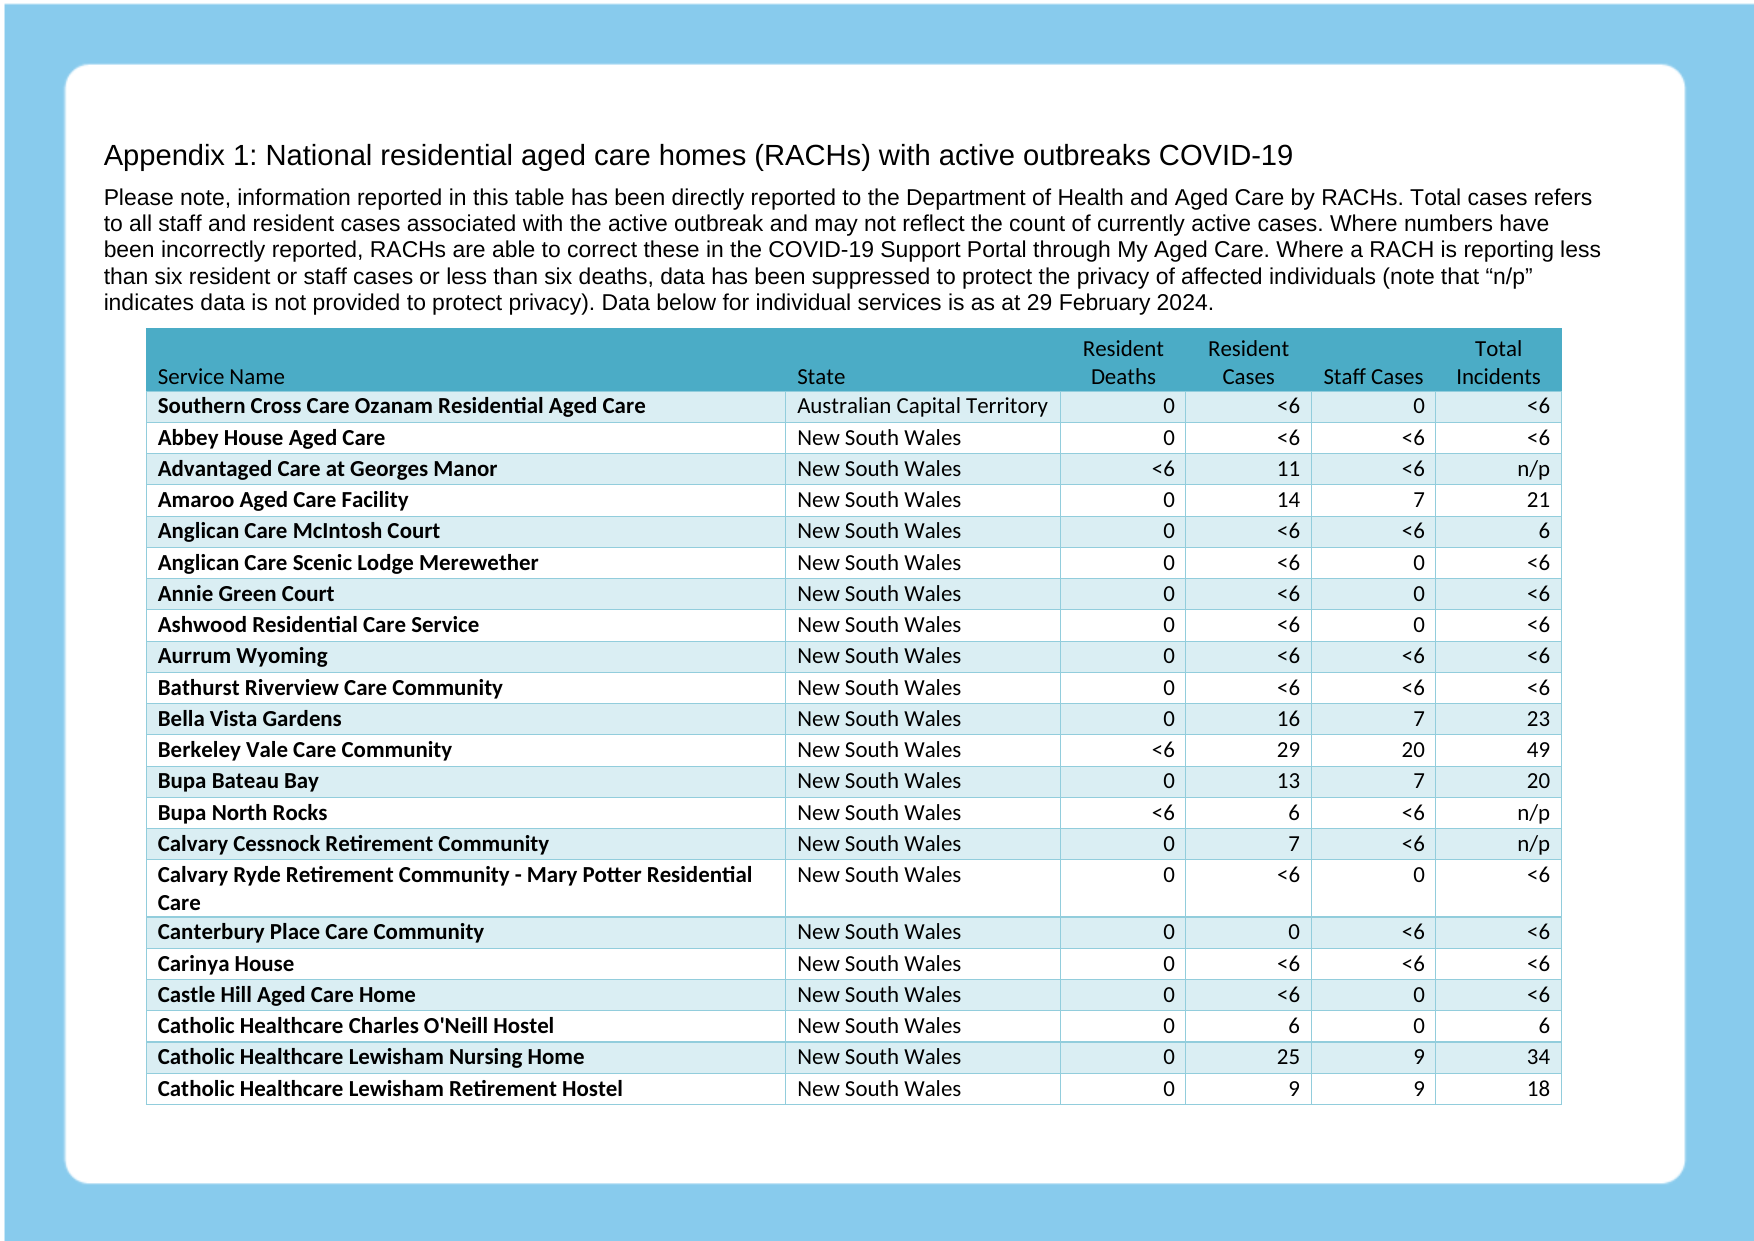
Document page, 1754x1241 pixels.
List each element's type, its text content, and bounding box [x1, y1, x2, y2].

table_cell New South Wales [786, 673, 1060, 703]
table_cell 0 [1061, 517, 1185, 547]
table_cell 11 [1186, 454, 1311, 484]
table_cell 0 [1061, 423, 1185, 453]
table_cell 49 [1436, 735, 1561, 766]
table_cell 6 [1436, 1011, 1561, 1041]
table_header State [786, 329, 1060, 391]
table_cell 0 [1061, 1043, 1185, 1073]
table_header Total Incidents [1436, 329, 1561, 391]
table_cell New South Wales [786, 949, 1060, 979]
table_cell 0 [1061, 860, 1185, 916]
table_cell <6 [1186, 579, 1311, 609]
table_cell New South Wales [786, 1043, 1060, 1073]
table_cell 20 [1312, 735, 1435, 766]
table_cell <6 [1312, 517, 1435, 547]
table_cell New South Wales [786, 642, 1060, 672]
table_cell New South Wales [786, 485, 1060, 516]
subtitle Appendix 1: National residential aged care homes (RACHs) with active outbreaks COVID-19 [103, 138, 1604, 171]
table_cell New South Wales [786, 918, 1060, 948]
table_cell 0 [1061, 767, 1185, 797]
table_cell 7 [1312, 767, 1435, 797]
table_cell 0 [1312, 1011, 1435, 1041]
table_cell Australian Capital Territory [786, 392, 1060, 422]
table_cell 0 [1061, 980, 1185, 1010]
table_cell n/p [1436, 798, 1561, 828]
table_cell <6 [1186, 642, 1311, 672]
table_cell <6 [1186, 392, 1311, 422]
table_cell Castle Hill Aged Care Home [147, 980, 785, 1010]
table_cell <6 [1436, 392, 1561, 422]
table_cell 6 [1436, 517, 1561, 547]
table_cell New South Wales [786, 610, 1060, 641]
table_cell <6 [1186, 673, 1311, 703]
table_cell Abbey House Aged Care [147, 423, 785, 453]
table_cell 18 [1436, 1074, 1561, 1104]
table_cell Anglican Care McIntosh Court [147, 517, 785, 547]
table_cell n/p [1436, 454, 1561, 484]
table_cell 7 [1312, 704, 1435, 734]
table_cell Anglican Care Scenic Lodge Merewether [147, 548, 785, 578]
table_cell <6 [1436, 548, 1561, 578]
table_cell 0 [1061, 392, 1185, 422]
picture [6, 5, 1754, 1241]
table_header Service Name [147, 329, 785, 391]
table_cell Catholic Healthcare Lewisham Nursing Home [147, 1043, 785, 1073]
table_cell <6 [1312, 829, 1435, 859]
table_cell 34 [1436, 1043, 1561, 1073]
table_cell <6 [1061, 798, 1185, 828]
table_cell Southern Cross Care Ozanam Residential Aged Care [147, 392, 785, 422]
table_header Resident Deaths [1061, 329, 1185, 391]
table_cell <6 [1186, 949, 1311, 979]
table_cell Amaroo Aged Care Facility [147, 485, 785, 516]
table_cell <6 [1436, 642, 1561, 672]
table_cell 0 [1061, 610, 1185, 641]
table_cell <6 [1312, 798, 1435, 828]
table_cell Carinya House [147, 949, 785, 979]
table_cell 6 [1186, 798, 1311, 828]
table_cell 25 [1186, 1043, 1311, 1073]
table_cell Canterbury Place Care Community [147, 918, 785, 948]
table_cell <6 [1436, 949, 1561, 979]
table_cell Catholic Healthcare Charles O'Neill Hostel [147, 1011, 785, 1041]
table_cell Advantaged Care at Georges Manor [147, 454, 785, 484]
table_cell 9 [1312, 1074, 1435, 1104]
table_cell 21 [1436, 485, 1561, 516]
table_cell 0 [1061, 579, 1185, 609]
table_cell <6 [1186, 610, 1311, 641]
table_cell <6 [1436, 980, 1561, 1010]
table_cell 7 [1186, 829, 1311, 859]
table_cell 7 [1312, 485, 1435, 516]
table_cell 6 [1186, 1011, 1311, 1041]
table_cell 0 [1312, 548, 1435, 578]
table_cell New South Wales [786, 829, 1060, 859]
table_cell Calvary Ryde Retirement Community - Mary Potter Residential Care [147, 860, 785, 916]
table_cell New South Wales [786, 423, 1060, 453]
table_cell New South Wales [786, 579, 1060, 609]
table_cell New South Wales [786, 454, 1060, 484]
table_cell 20 [1436, 767, 1561, 797]
table_cell Catholic Healthcare Lewisham Retirement Hostel [147, 1074, 785, 1104]
table_cell <6 [1436, 918, 1561, 948]
table_cell New South Wales [786, 1074, 1060, 1104]
table_cell 0 [1312, 579, 1435, 609]
table_cell 0 [1061, 704, 1185, 734]
table_cell Bupa Bateau Bay [147, 767, 785, 797]
table_cell 9 [1312, 1043, 1435, 1073]
table_cell <6 [1186, 423, 1311, 453]
table_cell <6 [1186, 517, 1311, 547]
table_cell Ashwood Residential Care Service [147, 610, 785, 641]
table_cell 0 [1061, 673, 1185, 703]
table_cell New South Wales [786, 980, 1060, 1010]
table_cell 0 [1312, 392, 1435, 422]
table_cell New South Wales [786, 548, 1060, 578]
table_cell 0 [1061, 1074, 1185, 1104]
table_cell <6 [1312, 454, 1435, 484]
table_cell Calvary Cessnock Retirement Community [147, 829, 785, 859]
table_cell <6 [1312, 949, 1435, 979]
table_cell 0 [1186, 918, 1311, 948]
table_cell Bathurst Riverview Care Community [147, 673, 785, 703]
table_cell New South Wales [786, 798, 1060, 828]
table_cell <6 [1436, 860, 1561, 916]
table_cell <6 [1436, 423, 1561, 453]
table_cell New South Wales [786, 735, 1060, 766]
table_cell 29 [1186, 735, 1311, 766]
table_cell 16 [1186, 704, 1311, 734]
table_cell 0 [1312, 860, 1435, 916]
table_cell 0 [1061, 1011, 1185, 1041]
table_cell New South Wales [786, 704, 1060, 734]
table_cell New South Wales [786, 860, 1060, 916]
table_cell 14 [1186, 485, 1311, 516]
table_cell <6 [1436, 579, 1561, 609]
table_cell 0 [1061, 485, 1185, 516]
table_cell 0 [1061, 642, 1185, 672]
table_header Staff Cases [1312, 329, 1435, 391]
table_cell New South Wales [786, 1011, 1060, 1041]
table_cell <6 [1312, 423, 1435, 453]
table_cell <6 [1186, 548, 1311, 578]
table_cell Bella Vista Gardens [147, 704, 785, 734]
table_cell New South Wales [786, 767, 1060, 797]
table_cell Bupa North Rocks [147, 798, 785, 828]
table_cell Annie Green Court [147, 579, 785, 609]
table_cell <6 [1312, 642, 1435, 672]
table_cell <6 [1186, 980, 1311, 1010]
table_cell New South Wales [786, 517, 1060, 547]
table_cell 0 [1312, 610, 1435, 641]
table_cell <6 [1186, 860, 1311, 916]
table_cell <6 [1061, 735, 1185, 766]
table_cell 13 [1186, 767, 1311, 797]
table_cell <6 [1436, 610, 1561, 641]
table_cell 0 [1061, 548, 1185, 578]
table_cell 0 [1061, 918, 1185, 948]
table_cell n/p [1436, 829, 1561, 859]
table_cell <6 [1312, 673, 1435, 703]
table_cell 23 [1436, 704, 1561, 734]
table_cell <6 [1061, 454, 1185, 484]
table_cell <6 [1436, 673, 1561, 703]
text Please note, information reported in this table has been directly reported to the Department of Health and Aged Care by RACHs. Total cases refers to all staff and resident cases associated with the active outbreak and may not reflect the count of currently active cases. Where numbers have been incorrectly reported, RACHs are able to correct these in the COVID-19 Support Portal through My Aged Care. Where a RACH is reporting less than six resident or staff cases or less than six deaths, data has been suppressed to protect the privacy of affected individuals (note that “n/p” indicates data is not provided to protect privacy). Data below for individual services is as at 29 February 2024. [103, 184, 1604, 316]
table_cell Aurrum Wyoming [147, 642, 785, 672]
table_cell 0 [1061, 949, 1185, 979]
table_header Resident Cases [1186, 329, 1311, 391]
table_cell <6 [1312, 918, 1435, 948]
table_cell 0 [1061, 829, 1185, 859]
table_cell Berkeley Vale Care Community [147, 735, 785, 766]
table_cell 0 [1312, 980, 1435, 1010]
table_cell 9 [1186, 1074, 1311, 1104]
